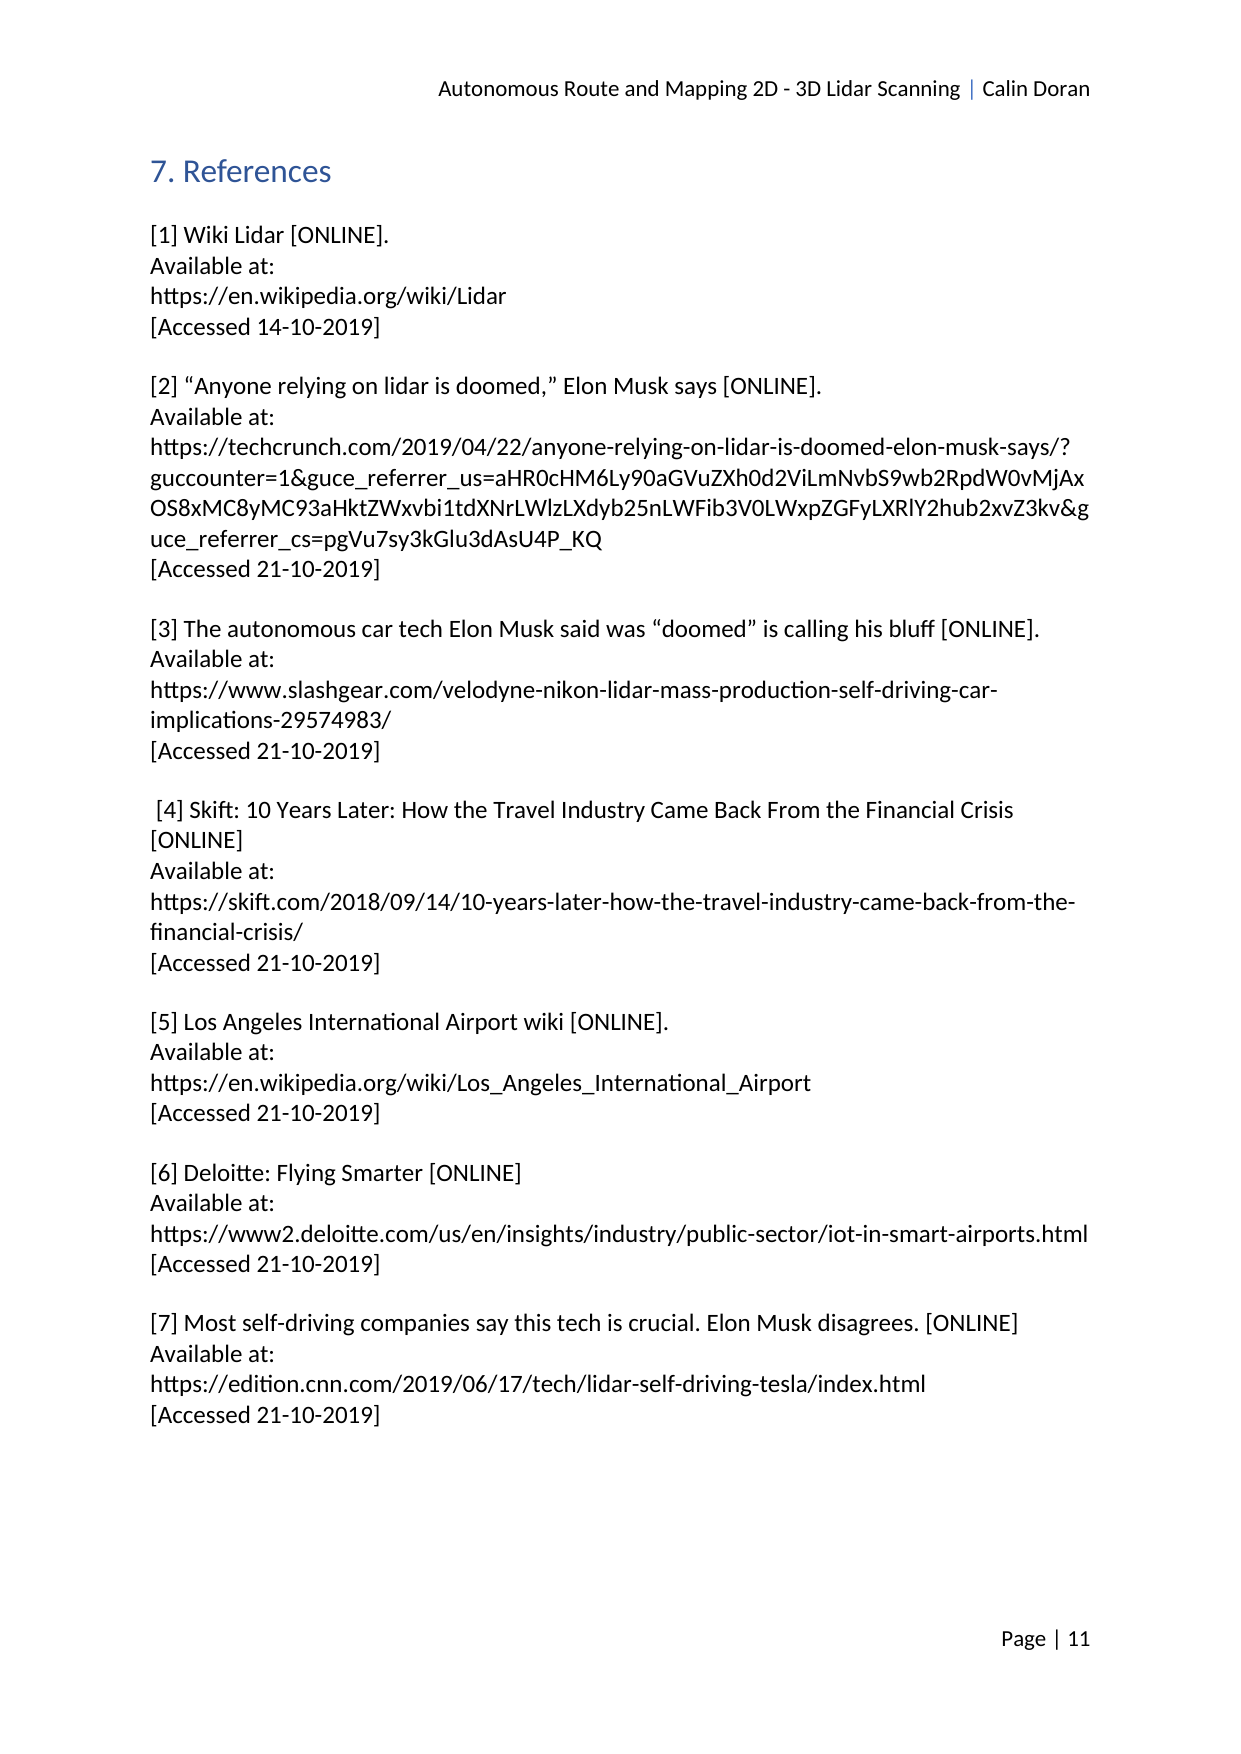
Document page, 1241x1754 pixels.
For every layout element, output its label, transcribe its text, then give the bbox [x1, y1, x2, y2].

text Available at: [150, 401, 1090, 431]
text [Accessed 21-10-2019] [150, 1097, 1090, 1128]
text https://www.slashgear.com/velodyne-nikon-lidar-mass-production-self-driving-car-implications-29574983/ [150, 674, 1090, 735]
text https://en.wikipedia.org/wiki/Lidar [150, 281, 1090, 311]
text [Accessed 21-10-2019] [150, 553, 1090, 584]
text https://techcrunch.com/2019/04/22/anyone-relying-on-lidar-is-doomed-elon-musk-says/?guccounter=1&guce_referrer_us=aHR0cHM6Ly90aGVuZXh0d2ViLmNvbS9wb2RpdW0vMjAxOS8xMC8yMC93aHktZWxvbi1tdXNrLWlzLXdyb25nLWFib3V0LWxpZGFyLXRlY2hub2xvZ3kv&guce_referrer_cs=pgVu7sy3kGlu3dAsU4P_KQ [150, 431, 1090, 553]
text [Accessed 14-10-2019] [150, 311, 1090, 342]
text [7] Most self-driving companies say this tech is crucial. Elon Musk disagrees. [ONLINE] [150, 1308, 1090, 1338]
text [4] Skift: 10 Years Later: How the Travel Industry Came Back From the Financial Crisis [ONLINE] [150, 794, 1090, 855]
text [Accessed 21-10-2019] [150, 1248, 1090, 1279]
text Available at: [150, 250, 1090, 281]
text https://skift.com/2018/09/14/10-years-later-how-the-travel-industry-came-back-from-the-financial-crisis/ [150, 886, 1090, 947]
text [Accessed 21-10-2019] [150, 735, 1090, 765]
text [Accessed 21-10-2019] [150, 1399, 1090, 1430]
text 7. References [150, 150, 1090, 191]
text [6] Deloitte: Flying Smarter [ONLINE] [150, 1157, 1090, 1187]
text https://en.wikipedia.org/wiki/Los_Angeles_International_Airport [150, 1067, 1090, 1097]
text [3] The autonomous car tech Elon Musk said was “doomed” is calling his bluff [ONLINE]. [150, 613, 1090, 643]
text [Accessed 21-10-2019] [150, 947, 1090, 977]
text [5] Los Angeles International Airport wiki [ONLINE]. [150, 1006, 1090, 1036]
text https://edition.cnn.com/2019/06/17/tech/lidar-self-driving-tesla/index.html [150, 1369, 1090, 1399]
text Available at: [150, 1338, 1090, 1369]
text Available at: [150, 1036, 1090, 1067]
text [2] “Anyone relying on lidar is doomed,” Elon Musk says [ONLINE]. [150, 370, 1090, 401]
text [1] Wiki Lidar [ONLINE]. [150, 219, 1090, 250]
text Available at: [150, 643, 1090, 674]
text Available at: [150, 855, 1090, 886]
text Available at: [150, 1187, 1090, 1218]
text https://www2.deloitte.com/us/en/insights/industry/public-sector/iot-in-smart-airports.html [150, 1218, 1090, 1248]
